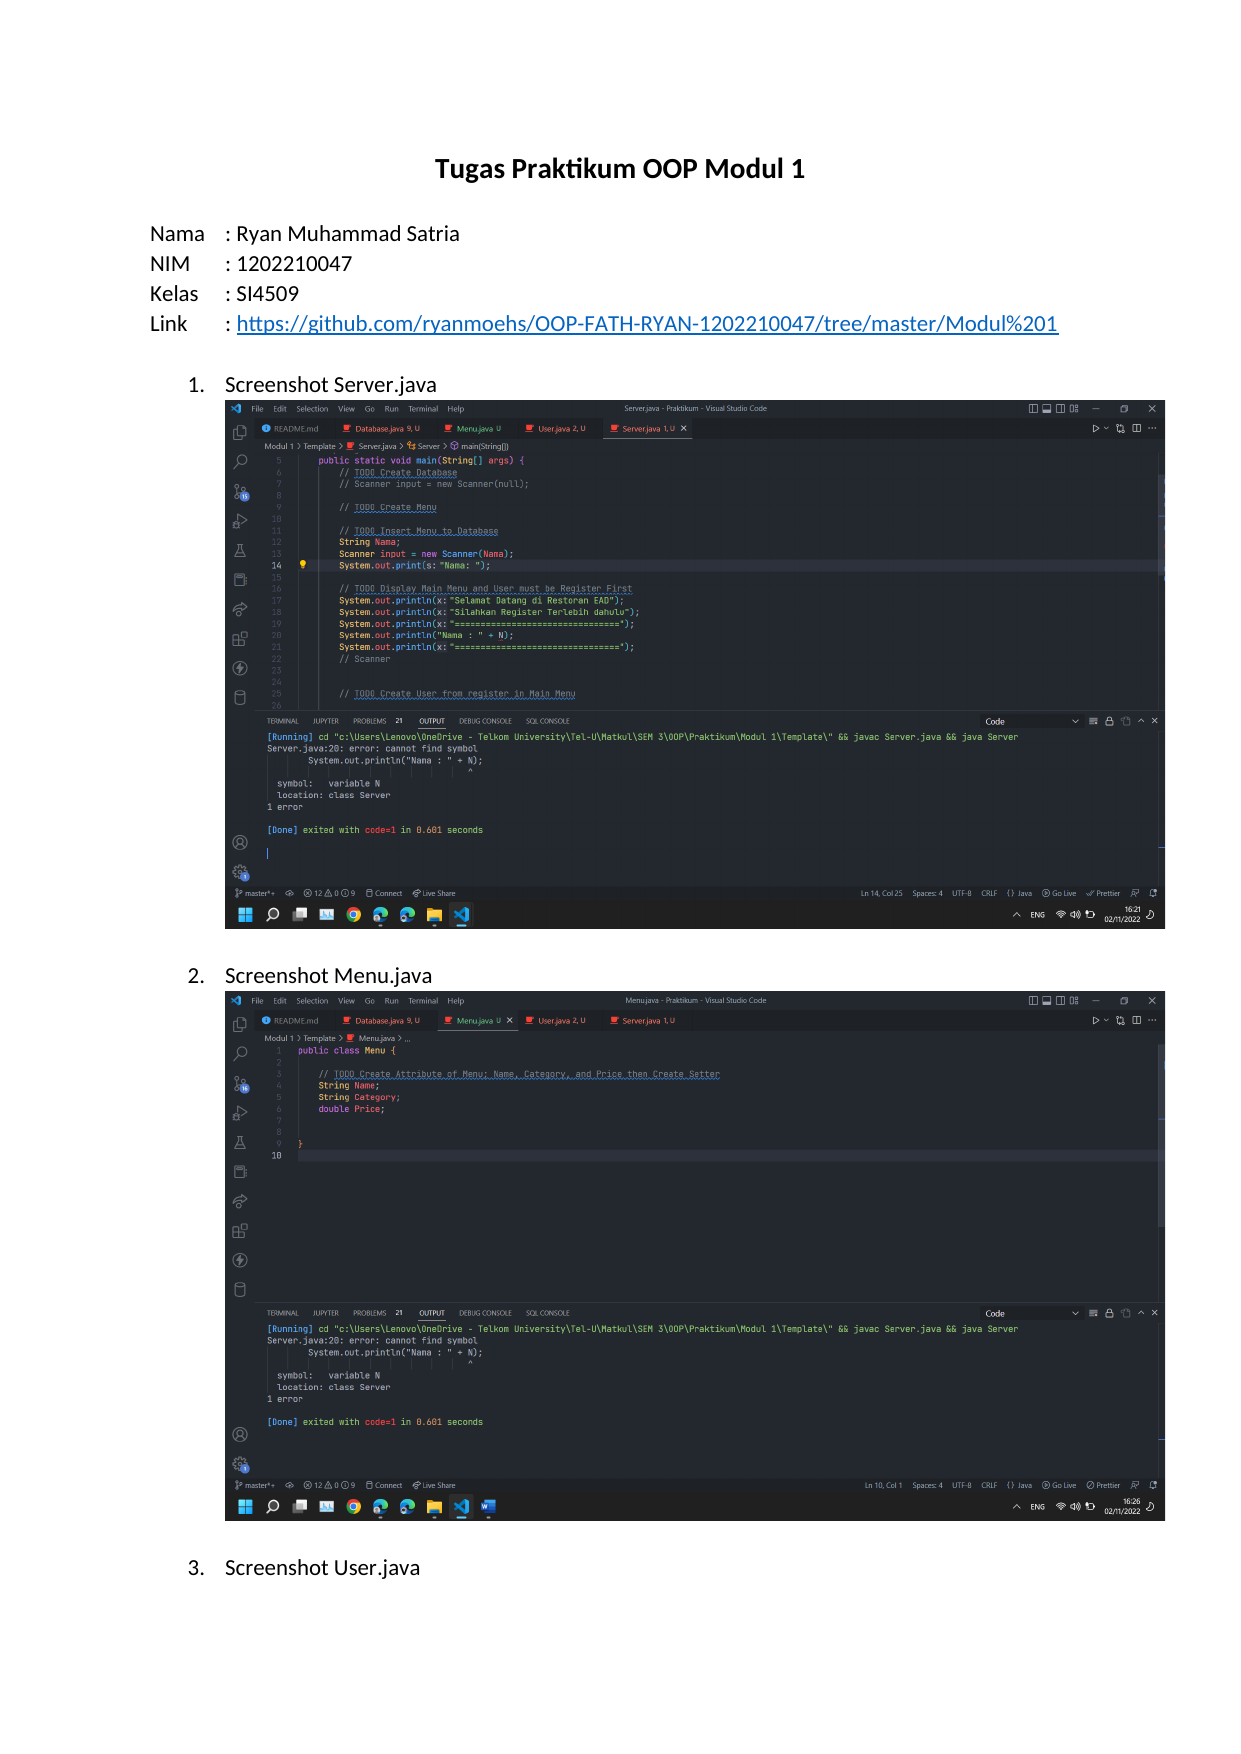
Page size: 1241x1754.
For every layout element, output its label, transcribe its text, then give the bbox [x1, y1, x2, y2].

list Screenshot Menu.java [187, 961, 1090, 989]
text Tugas Praktikum OOP Modul 1 [150, 150, 1090, 186]
list Screenshot User.java [187, 1553, 1090, 1581]
text Link : https://github.com/ryanmoehs/OOP-FATH-RYAN-1202210047/tree/master/Modul%201 [150, 309, 1090, 337]
list Screenshot Server.java [187, 370, 1090, 398]
text Kelas : SI4509 [150, 279, 1090, 307]
picture [225, 400, 1166, 929]
text NIM : 1202210047 [150, 249, 1090, 277]
text Nama : Ryan Muhammad Satria [150, 219, 1090, 247]
picture [225, 991, 1166, 1521]
